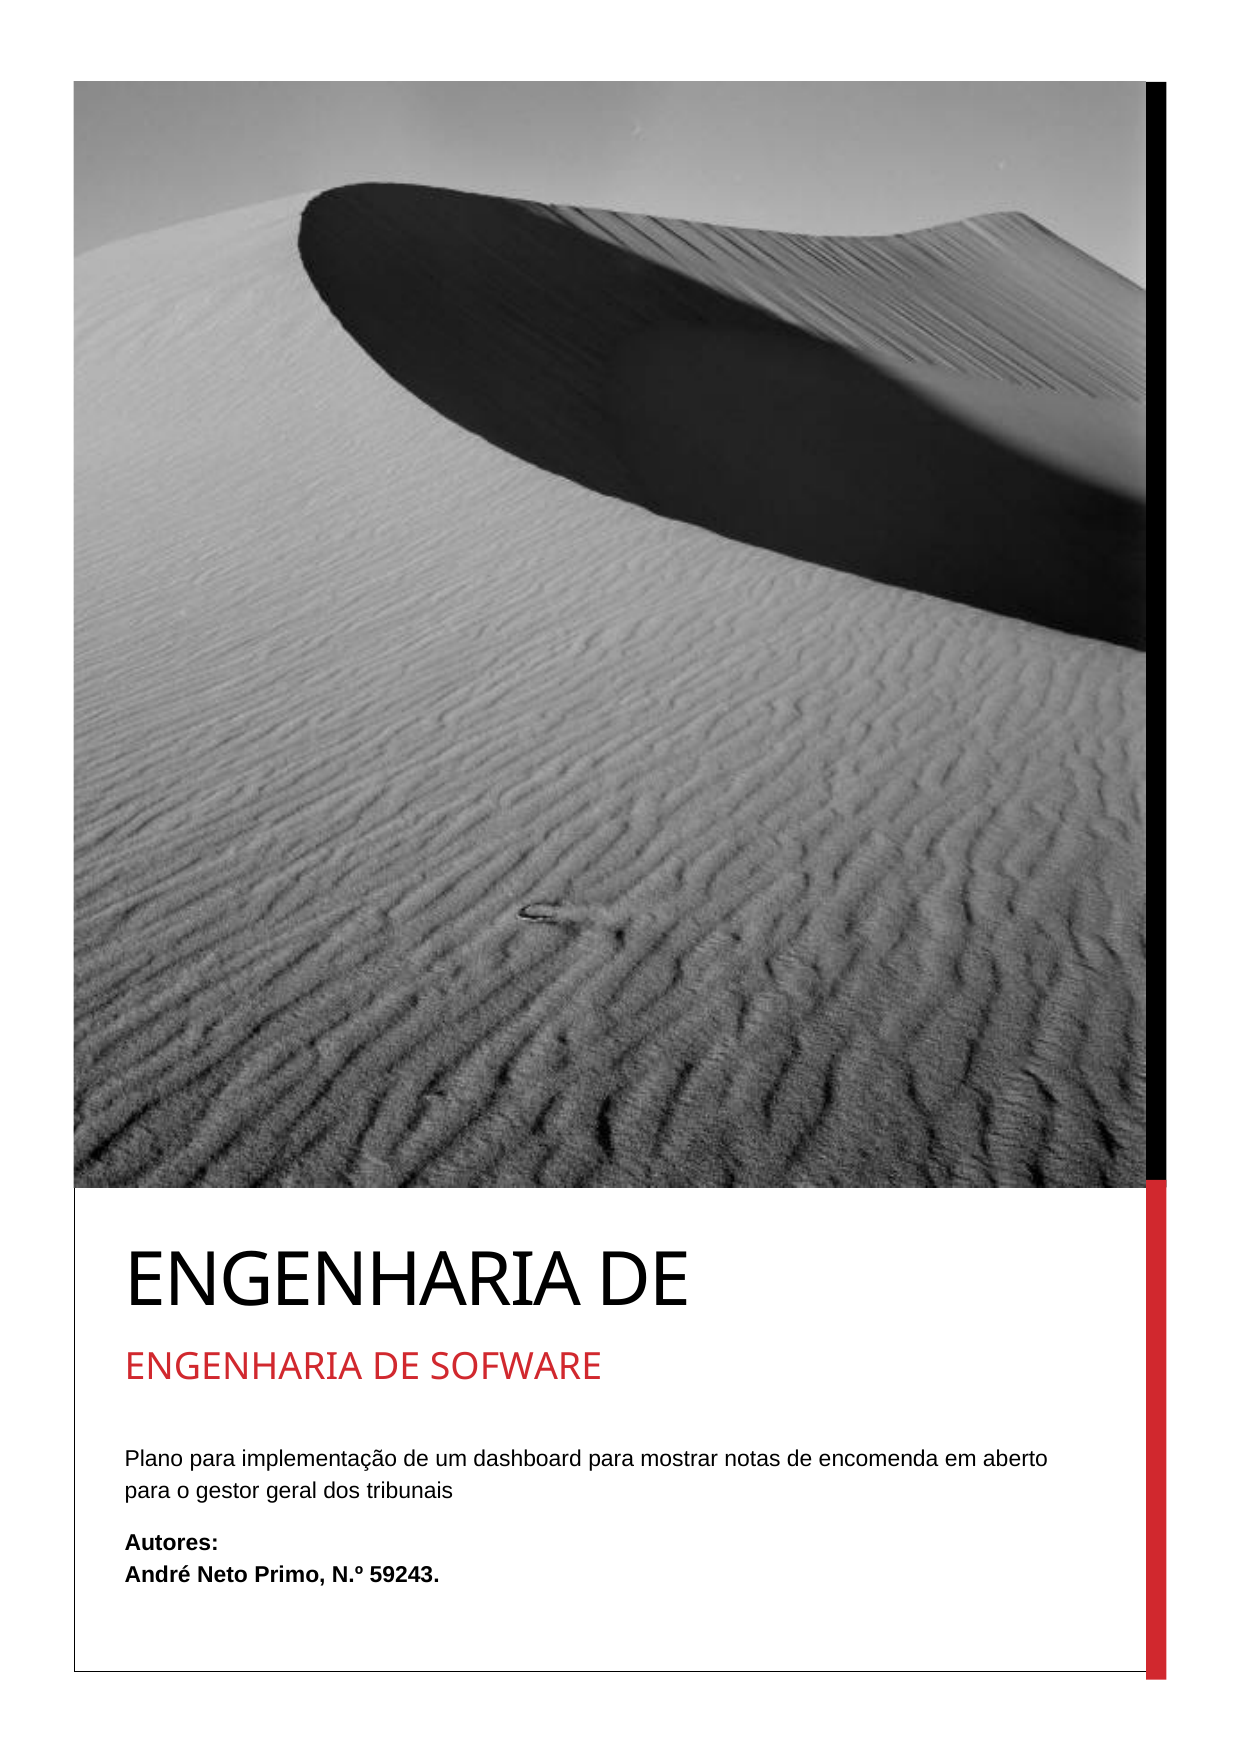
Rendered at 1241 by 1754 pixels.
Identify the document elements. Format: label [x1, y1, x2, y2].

picture [73, 81, 1146, 1188]
